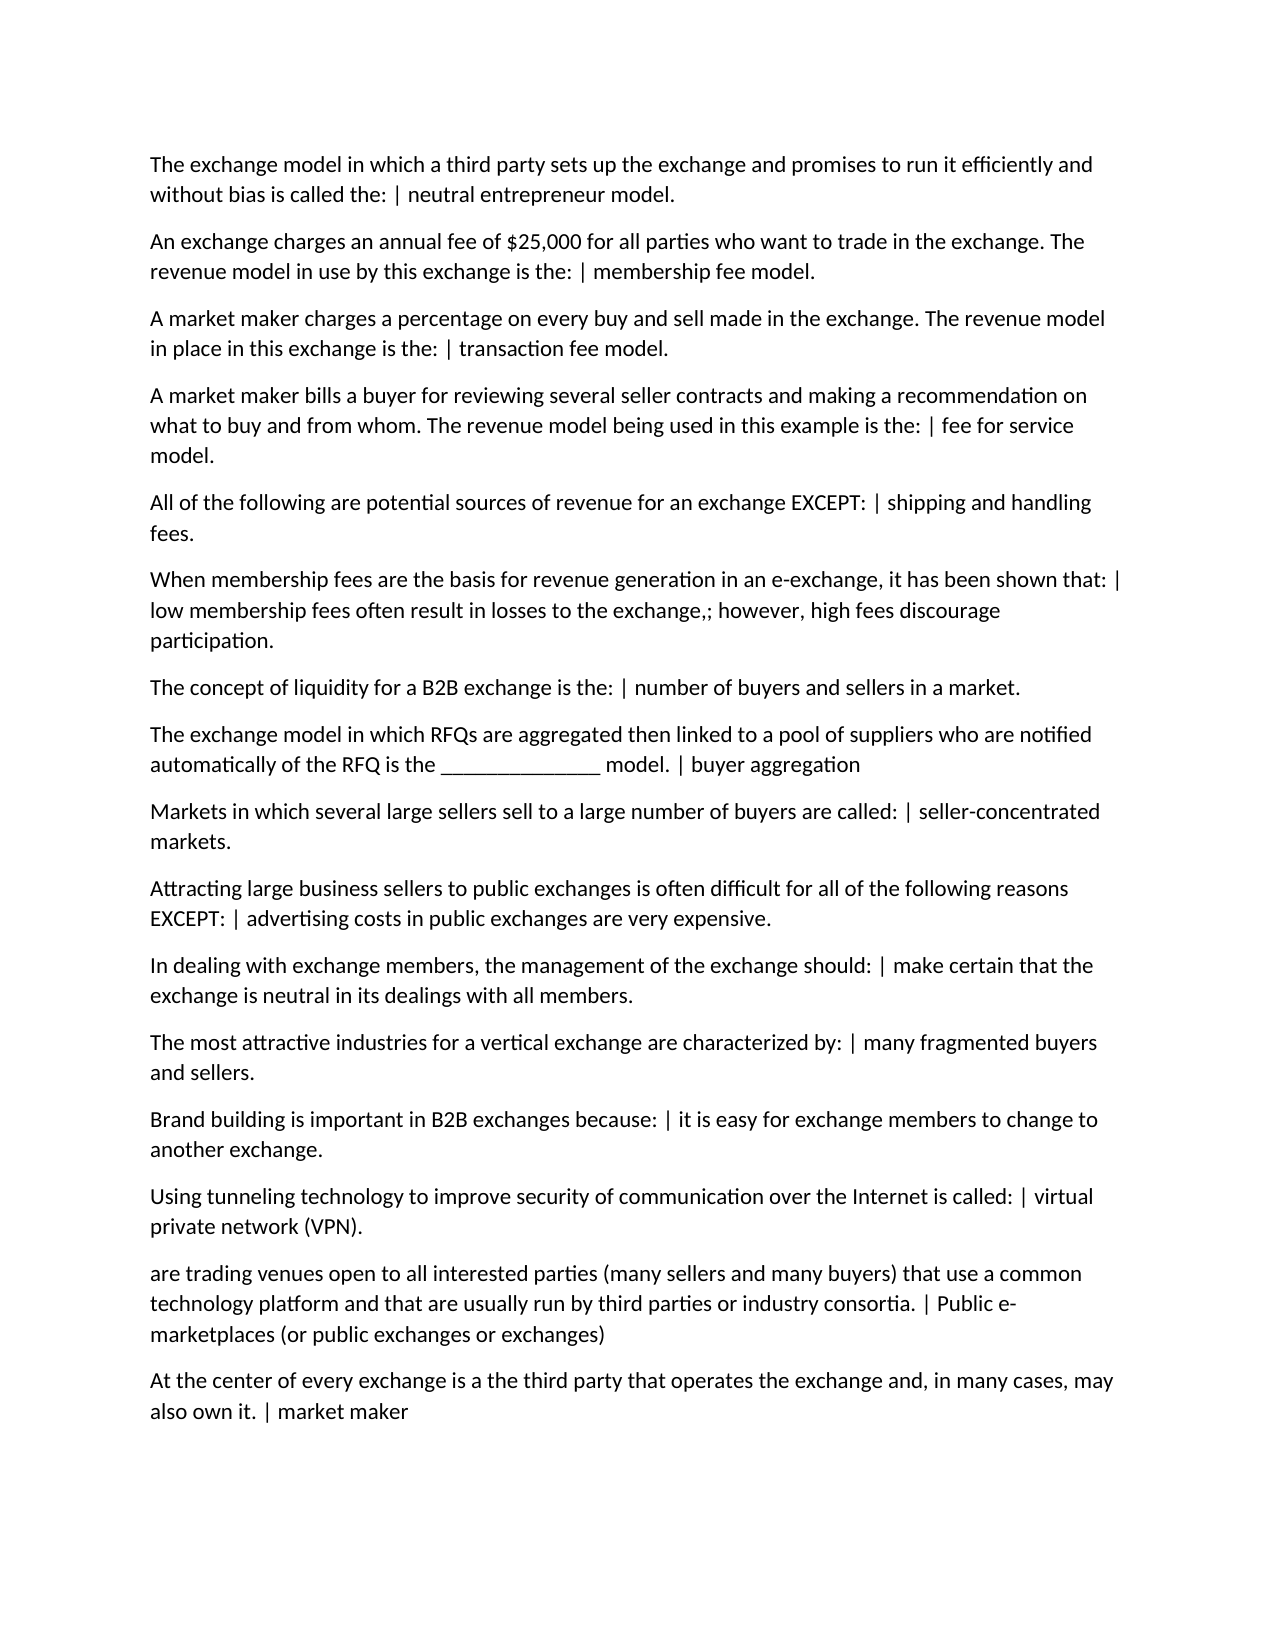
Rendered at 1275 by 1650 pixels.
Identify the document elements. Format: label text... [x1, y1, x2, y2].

text All of the following are potential sources of revenue for an exchange EXCEPT: | shipping and handling fees. [150, 488, 1125, 547]
text The exchange model in which RFQs are aggregated then linked to a pool of suppliers who are notified automatically of the RFQ is the ______________ model. | buyer aggregation [150, 720, 1125, 778]
text The exchange model in which a third party sets up the exchange and promises to run it efficiently and without bias is called the: | neutral entrepreneur model. [150, 150, 1125, 208]
text are trading venues open to all interested parties (many sellers and many buyers) that use a common technology platform and that are usually run by third parties or industry consortia. | Public e-marketplaces (or public exchanges or exchanges) [150, 1259, 1125, 1348]
text Brand building is important in B2B exchanges because: | it is easy for exchange members to change to another exchange. [150, 1105, 1125, 1163]
text A market maker bills a buyer for reviewing several seller contracts and making a recommendation on what to buy and from whom. The revenue model being used in this example is the: | fee for service model. [150, 381, 1125, 470]
text Markets in which several large sellers sell to a large number of buyers are called: | seller-concentrated markets. [150, 797, 1125, 855]
text Using tunneling technology to improve security of communication over the Internet is called: | virtual private network (VPN). [150, 1182, 1125, 1241]
text The most attractive industries for a vertical exchange are characterized by: | many fragmented buyers and sellers. [150, 1028, 1125, 1086]
text When membership fees are the basis for revenue generation in an e-exchange, it has been shown that: | low membership fees often result in losses to the exchange,; however, high fees discourage participation. [150, 566, 1125, 654]
text The concept of liquidity for a B2B exchange is the: | number of buyers and sellers in a market. [150, 673, 1125, 701]
text Attracting large business sellers to public exchanges is often difficult for all of the following reasons EXCEPT: | advertising costs in public exchanges are very expensive. [150, 874, 1125, 932]
text An exchange charges an annual fee of $25,000 for all parties who want to trade in the exchange. The revenue model in use by this exchange is the: | membership fee model. [150, 227, 1125, 285]
text In dealing with exchange members, the management of the exchange should: | make certain that the exchange is neutral in its dealings with all members. [150, 951, 1125, 1009]
text A market maker charges a percentage on every buy and sell made in the exchange. The revenue model in place in this exchange is the: | transaction fee model. [150, 304, 1125, 362]
text At the center of every exchange is a the third party that operates the exchange and, in many cases, may also own it. | market maker [150, 1367, 1125, 1425]
